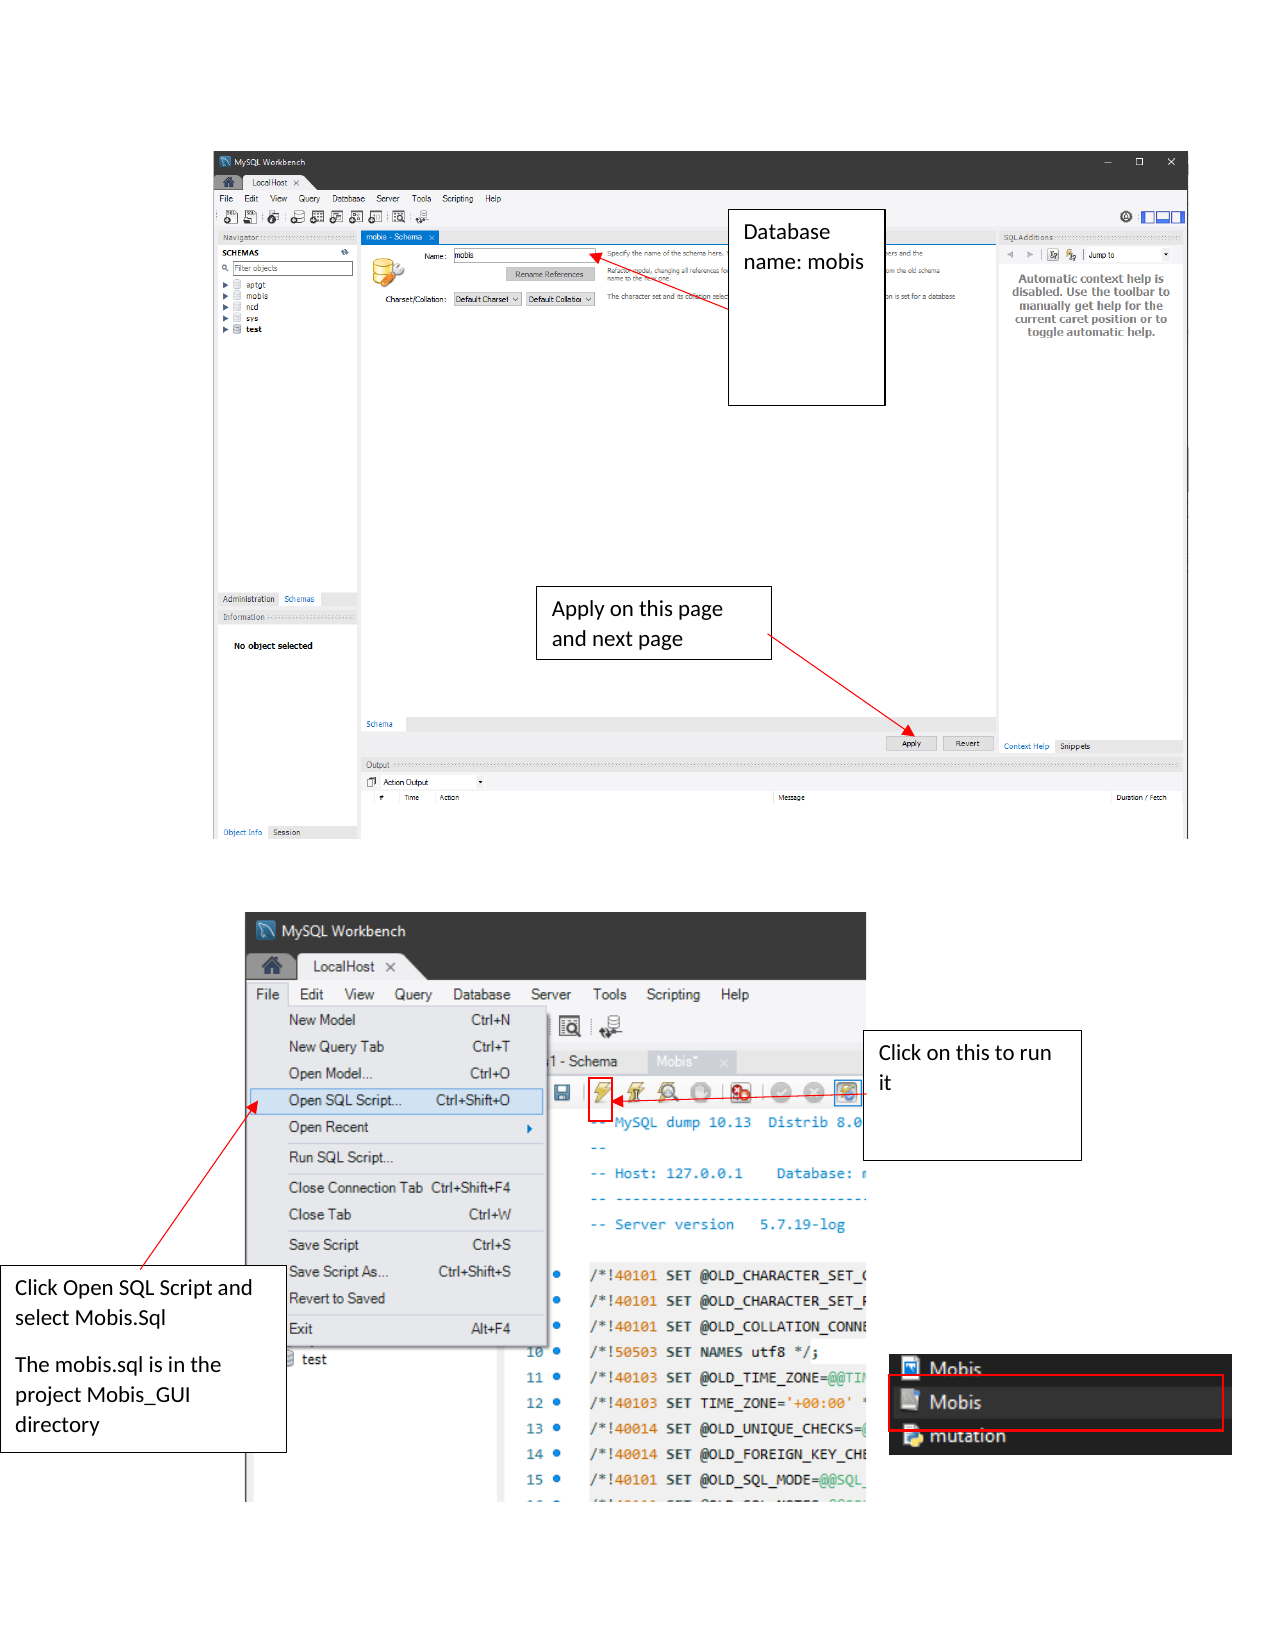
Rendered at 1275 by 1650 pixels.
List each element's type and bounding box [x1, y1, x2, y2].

picture [213, 151, 1189, 839]
picture [889, 1354, 1232, 1455]
picture [890, 1376, 1222, 1429]
picture [244, 912, 867, 1502]
picture [590, 1079, 611, 1120]
